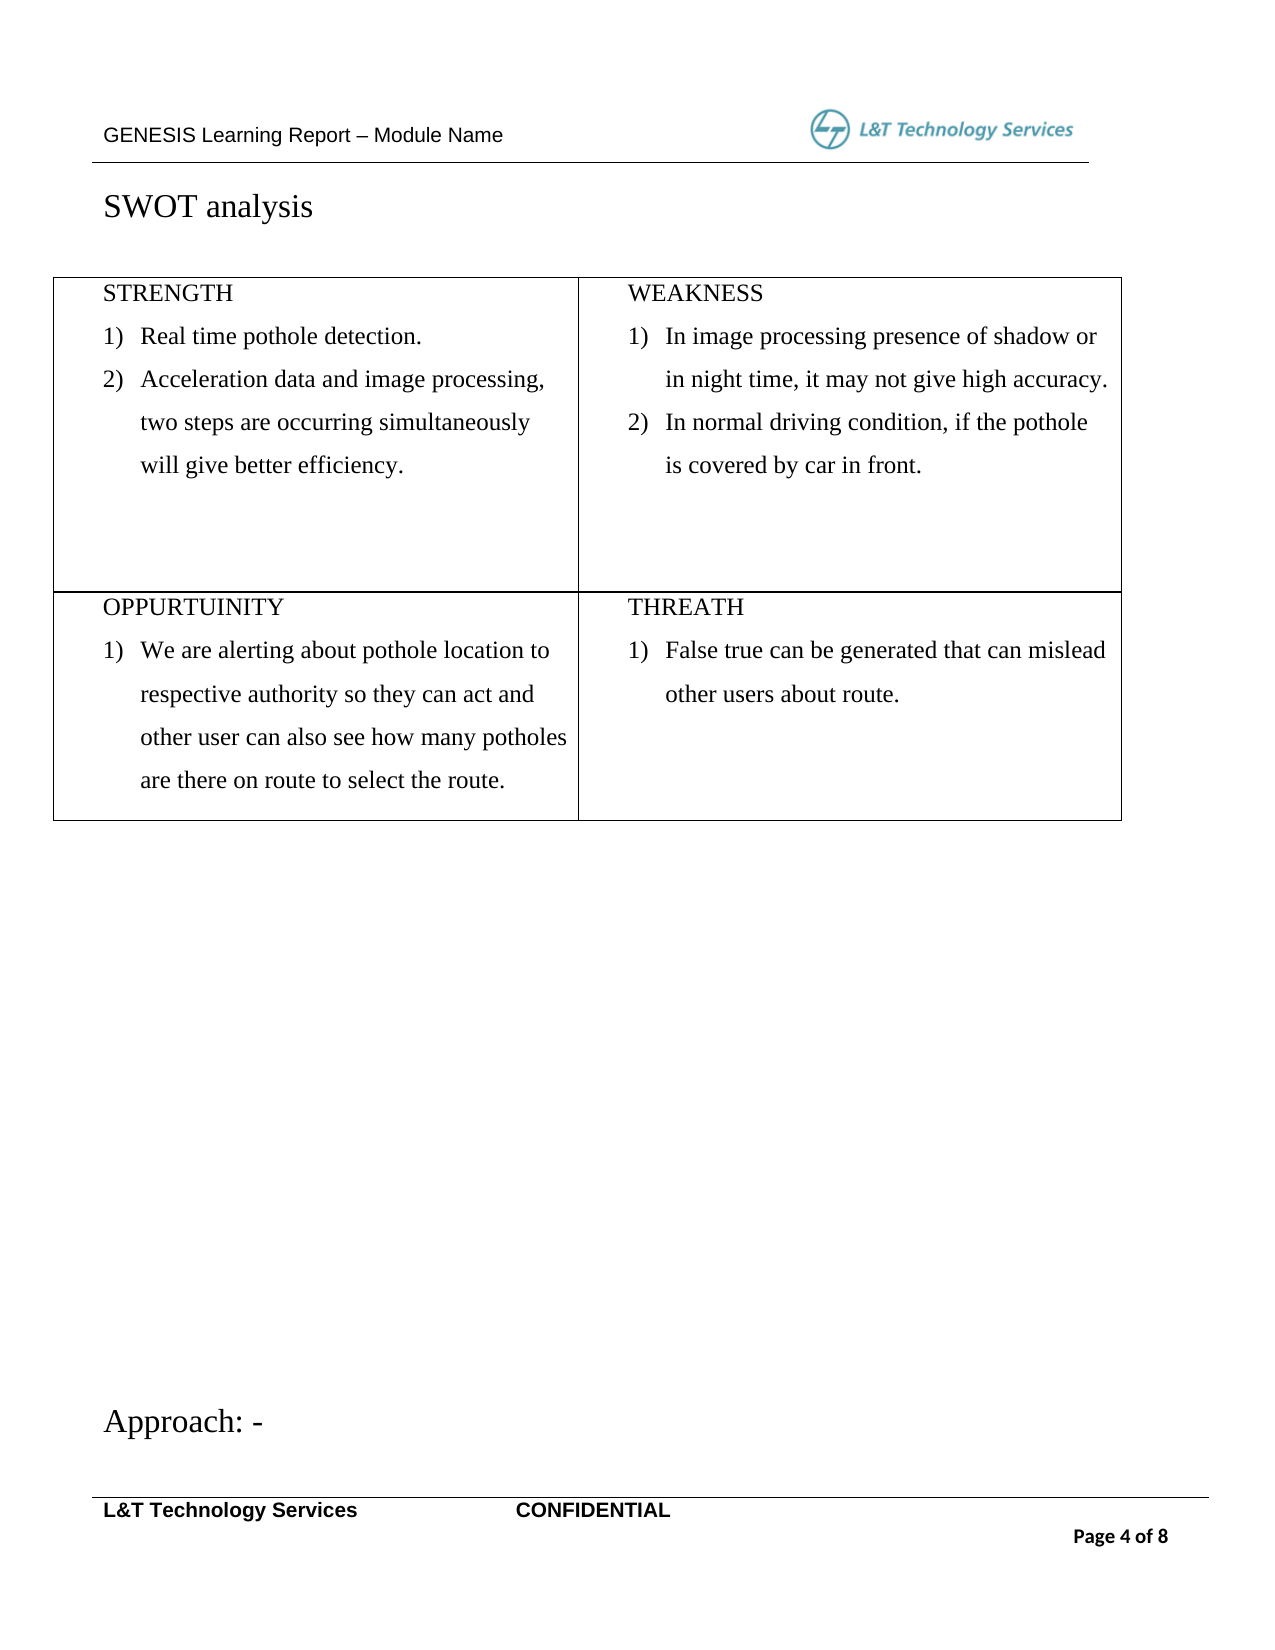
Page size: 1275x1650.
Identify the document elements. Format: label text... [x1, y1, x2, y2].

table_header WEAKNESS In image processing presence of shadow or in night time, it may not give high accuracy. In normal driving condition, if the pothole is covered by car in front. [579, 278, 1121, 591]
table_cell THREATH False true can be generated that can mislead other users about route. [579, 593, 1121, 820]
table_cell OPPURTUINITY We are alerting about pothole location to respective authority so they can act and other user can also see how many potholes are there on route to select the route. [54, 593, 578, 820]
subtitle Approach: - [103, 1401, 1162, 1439]
subtitle SWOT analysis [103, 187, 1162, 225]
table_header STRENGTH Real time pothole detection. Acceleration data and image processing, two steps are occurring simultaneously will give better efficiency. [54, 278, 578, 591]
